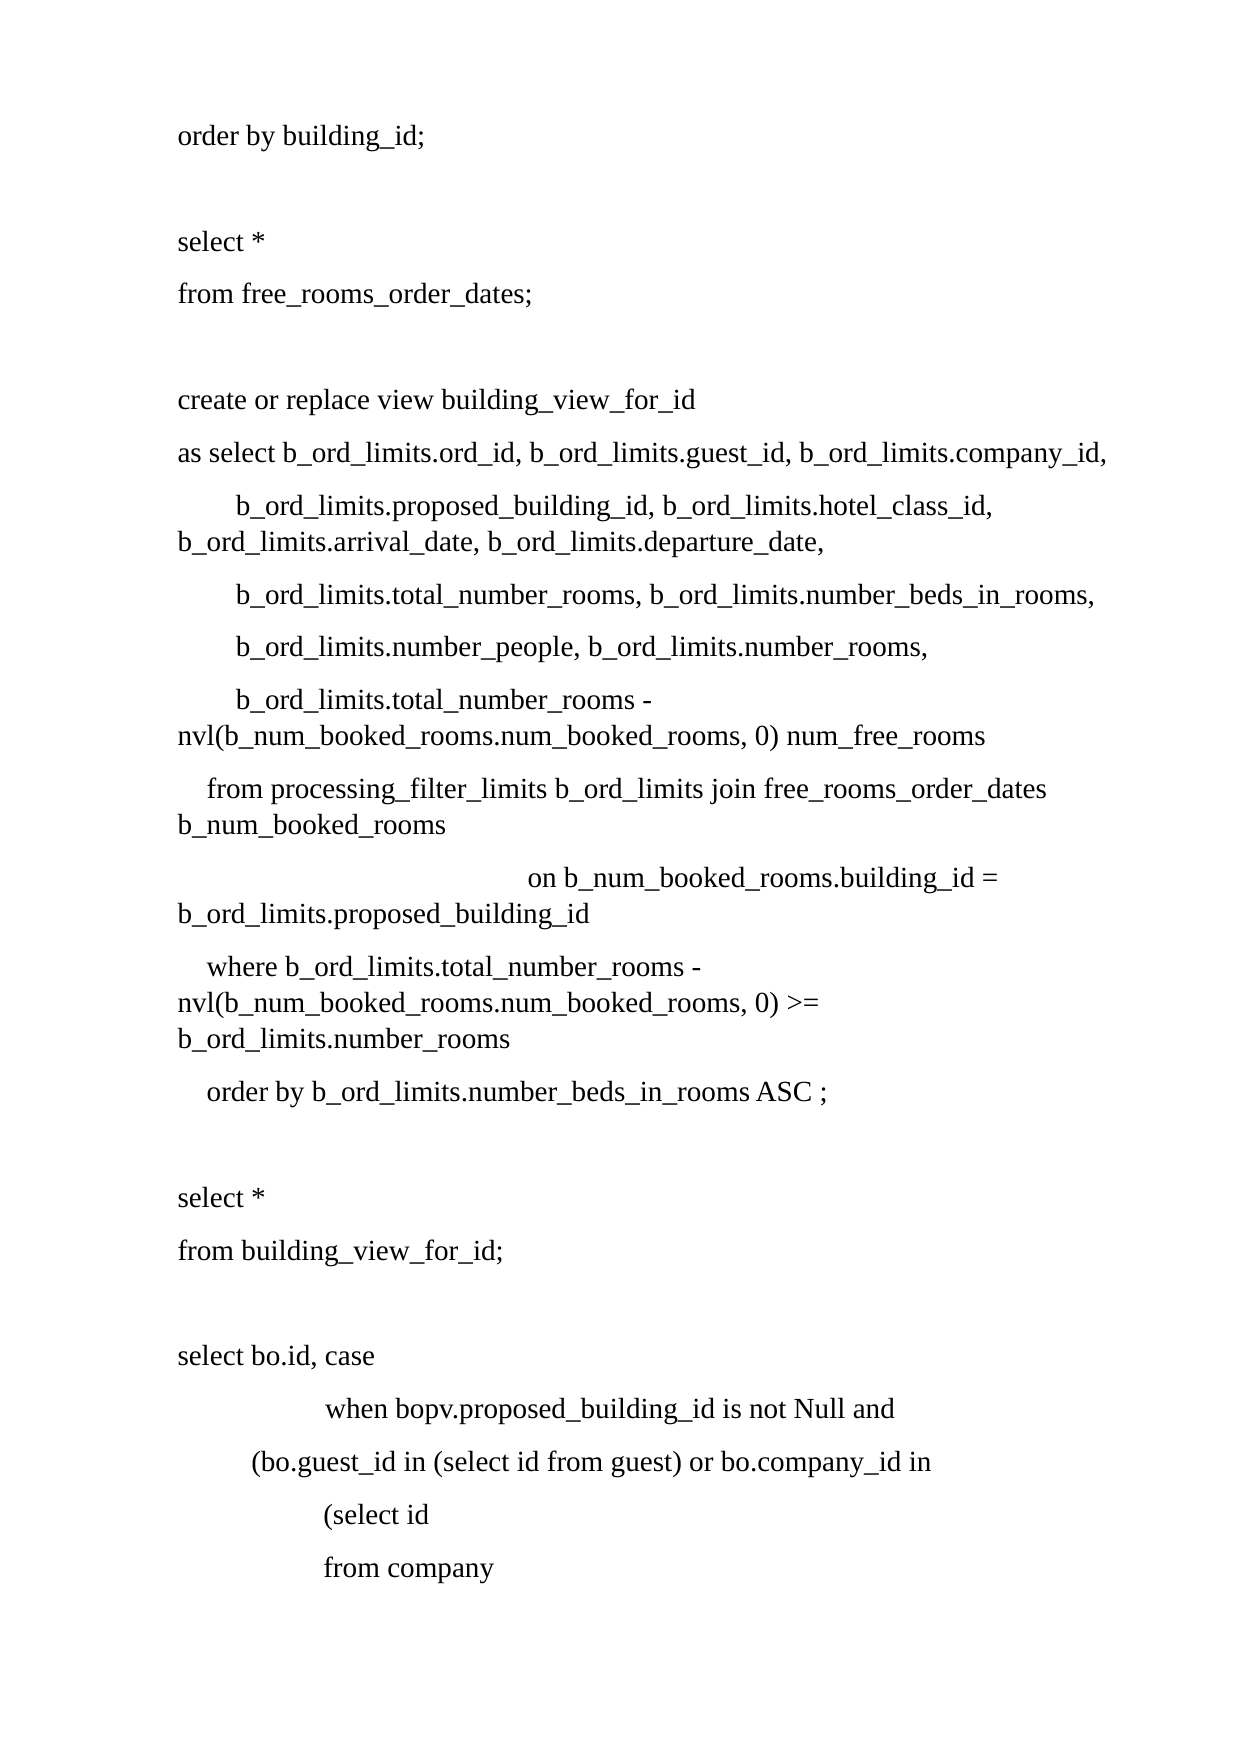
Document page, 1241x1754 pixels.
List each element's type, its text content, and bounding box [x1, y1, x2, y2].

text b_ord_limits.proposed_building_id, b_ord_limits.hotel_class_id, b_ord_limits.arrival_date, b_ord_limits.departure_date, [177, 488, 1152, 557]
text from free_rooms_order_dates; [177, 277, 1152, 310]
text b_ord_limits.number_people, b_ord_limits.number_rooms, [177, 629, 1152, 663]
text order by building_id; [177, 118, 1152, 152]
text from building_view_for_id; [177, 1233, 1152, 1266]
text when bopv.proposed_building_id is not Null and [177, 1391, 1152, 1425]
text create or replace view building_view_for_id [177, 382, 1152, 416]
text as select b_ord_limits.ord_id, b_ord_limits.guest_id, b_ord_limits.company_id, [177, 435, 1152, 468]
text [177, 1444, 1152, 1478]
text select bo.id, case [177, 1338, 1152, 1372]
text on b_num_booked_rooms.building_id = b_ord_limits.proposed_building_id [177, 860, 1152, 930]
text where b_ord_limits.total_number_rooms - nvl(b_num_booked_rooms.num_booked_rooms, 0) >= b_ord_limits.number_rooms [177, 949, 1152, 1055]
text from processing_filter_limits b_ord_limits join free_rooms_order_dates b_num_booked_rooms [177, 771, 1152, 841]
text from company [177, 1550, 1152, 1583]
text (select id [177, 1497, 1152, 1530]
text select * [177, 1180, 1152, 1213]
text order by b_ord_limits.number_beds_in_rooms ASC ; [177, 1074, 1152, 1108]
text b_ord_limits.total_number_rooms, b_ord_limits.number_beds_in_rooms, [177, 577, 1152, 610]
text b_ord_limits.total_number_rooms - nvl(b_num_booked_rooms.num_booked_rooms, 0) num_free_rooms [177, 682, 1152, 752]
text select * [177, 224, 1152, 257]
